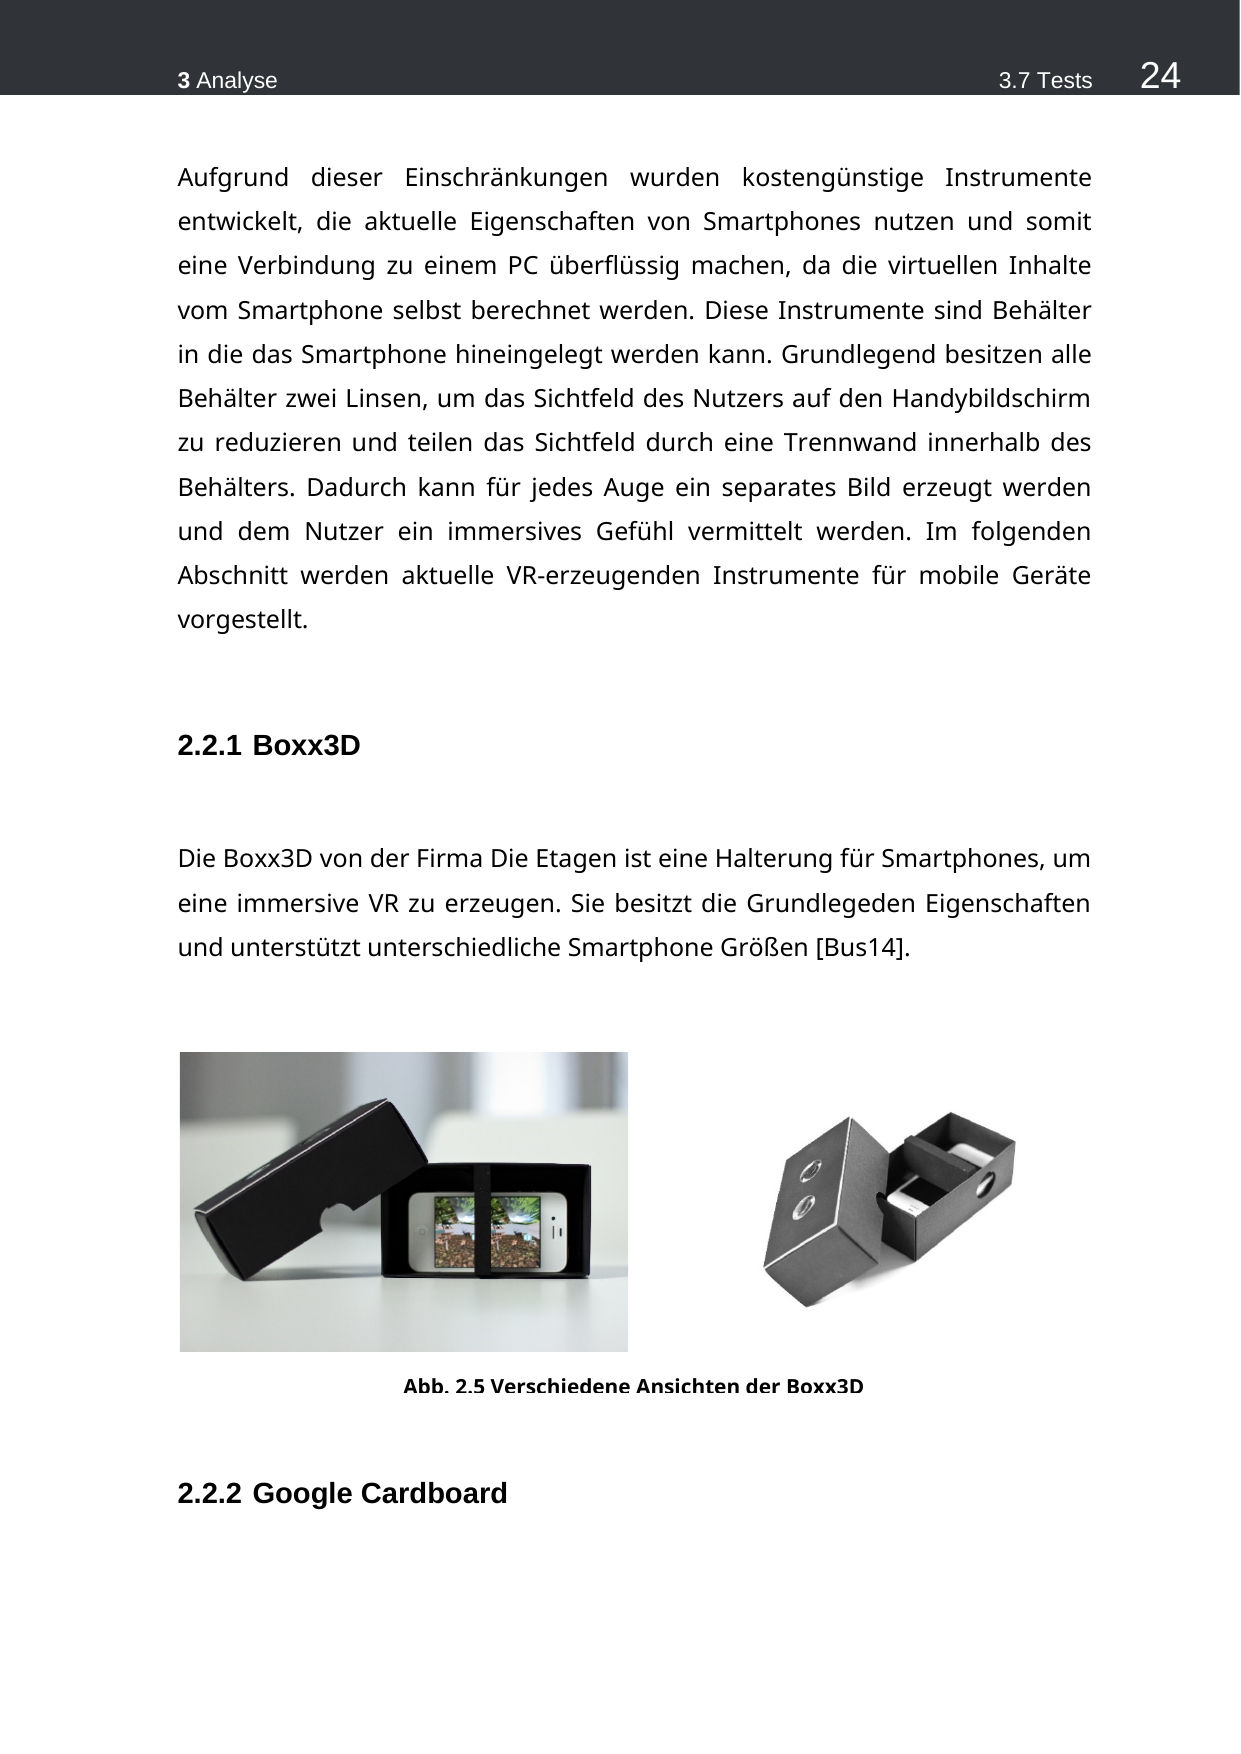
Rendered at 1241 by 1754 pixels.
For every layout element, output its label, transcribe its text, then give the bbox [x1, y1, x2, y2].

subtitle Google Cardboard [177, 1476, 1092, 1509]
text Aufgrund dieser Einschränkungen wurden kostengünstige Instrumente entwickelt, die aktuelle Eigenschaften von Smartphones nutzen und somit eine Verbindung zu einem PC überflüssig machen, da die virtuellen Inhalte vom Smartphone selbst berechnet werden. Diese Instrumente sind Behälter in die das Smartphone hineingelegt werden kann. Grundlegend besitzen alle Behälter zwei Linsen, um das Sichtfeld des Nutzers auf den Handybildschirm zu reduzieren und teilen das Sichtfeld durch eine Trennwand innerhalb des Behälters. Dadurch kann für jedes Auge ein separates Bild erzeugt werden und dem Nutzer ein immersives Gefühl vermittelt werden. Im folgenden Abschnitt werden aktuelle VR-erzeugenden Instrumente für mobile Geräte vorgestellt. [177, 159, 1092, 636]
picture [179, 1052, 629, 1352]
picture [639, 1053, 1086, 1350]
text Die Boxx3D von der Firma Die Etagen ist eine Halterung für Smartphones, um eine immersive VR zu erzeugen. Sie besitzt die Grundlegeden Eigenschaften und unterstützt unterschiedliche Smartphone Größen [Bus14]. [177, 841, 1092, 964]
subtitle Boxx3D [177, 728, 1092, 762]
